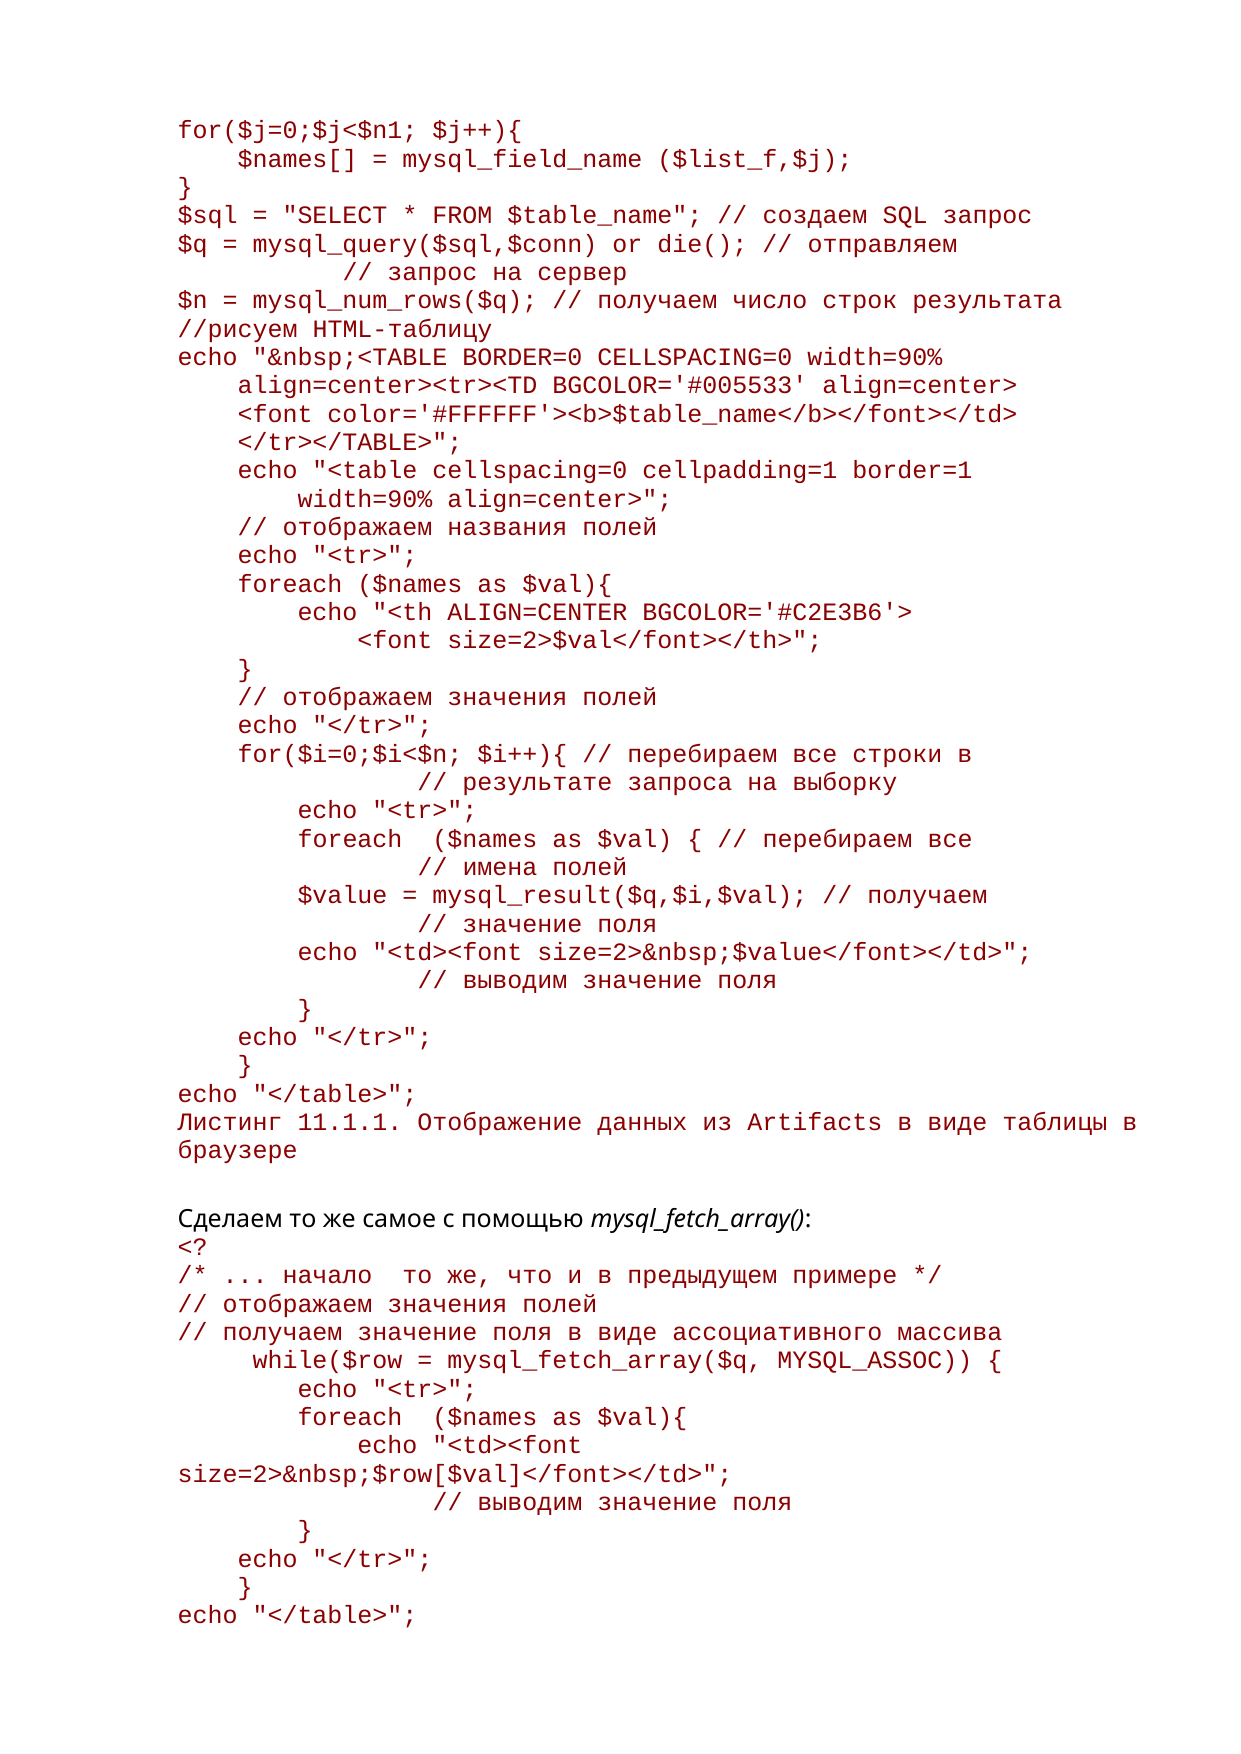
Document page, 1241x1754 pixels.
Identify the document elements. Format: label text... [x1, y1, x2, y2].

text echo "<td><font size=2>&nbsp;$value</font></td>"; [177, 940, 1152, 968]
text $n = mysql_num_rows($q); // получаем число строк результата [177, 288, 1152, 316]
text // выводим значение поля [177, 968, 1152, 996]
text $value = mysql_result($q,$i,$val); // получаем [177, 883, 1152, 911]
text // имена полей [177, 855, 1152, 883]
text <font size=2>$val</font></th>"; [177, 628, 1152, 656]
text while($row = mysql_fetch_array($q, MYSQL_ASSOC)) { [177, 1348, 1152, 1376]
text </tr></TABLE>"; [177, 430, 1152, 458]
text // запрос на сервер [177, 260, 1152, 288]
text echo "</tr>"; [177, 713, 1152, 741]
text // получаем значение поля в виде ассоциативного массива [177, 1319, 1152, 1348]
text } [177, 175, 1152, 203]
text $q = mysql_query($sql,$conn) or die(); // отправляем [177, 231, 1152, 260]
text for($j=0;$j<$n1; $j++){ [177, 118, 1152, 146]
text echo "</tr>"; [177, 1025, 1152, 1053]
text // отображаем значения полей [177, 1291, 1152, 1319]
text echo "<td><font size=2>&nbsp;$row[$val]</font></td>"; [177, 1433, 1152, 1489]
text echo "</table>"; [177, 1081, 1152, 1110]
text <font color='#FFFFFF'><b>$table_name</b></font></td> [177, 401, 1152, 430]
text width=90% align=center>"; [177, 486, 1152, 515]
text $sql = "SELECT * FROM $table_name"; // создаем SQL запрос [177, 203, 1152, 231]
text Листинг 11.1.1. Отображение данных из Artifacts в виде таблицы в браузере [177, 1110, 1152, 1166]
text for($i=0;$i<$n; $i++){ // перебираем все строки в [177, 741, 1152, 770]
text foreach ($names as $val){ [177, 1404, 1152, 1433]
text /* ... начало то же, что и в предыдущем примере */ [177, 1263, 1152, 1291]
text } [177, 996, 1152, 1025]
text echo "</tr>"; [177, 1546, 1152, 1574]
text foreach ($names as $val) { // перебираем все [177, 826, 1152, 855]
text } [177, 656, 1152, 685]
text } [177, 1053, 1152, 1081]
text } [177, 1574, 1152, 1603]
text // отображаем значения полей [177, 685, 1152, 713]
text align=center><tr><TD BGCOLOR='#005533' align=center> [177, 373, 1152, 401]
text $names[] = mysql_field_name ($list_f,$j); [177, 146, 1152, 175]
text } [177, 1518, 1152, 1546]
text echo "</table>"; [177, 1603, 1152, 1631]
text foreach ($names as $val){ [177, 571, 1152, 600]
text echo "&nbsp;<TABLE BORDER=0 CELLSPACING=0 width=90% [177, 345, 1152, 373]
text // отображаем названия полей [177, 515, 1152, 543]
text // результате запроса на выборку [177, 770, 1152, 798]
text // выводим значение поля [177, 1489, 1152, 1518]
text echo "<tr>"; [177, 1376, 1152, 1404]
text echo "<th ALIGN=CENTER BGCOLOR='#C2E3B6'> [177, 600, 1152, 628]
text // значение поля [177, 911, 1152, 940]
text Сделаем то же самое с помощью mysql_fetch_array(): [177, 1201, 1152, 1234]
text echo "<table cellspacing=0 cellpadding=1 border=1 [177, 458, 1152, 486]
text echo "<tr>"; [177, 543, 1152, 571]
text //рисуем HTML-таблицу [177, 316, 1152, 345]
text <? [177, 1234, 1152, 1263]
text echo "<tr>"; [177, 798, 1152, 826]
